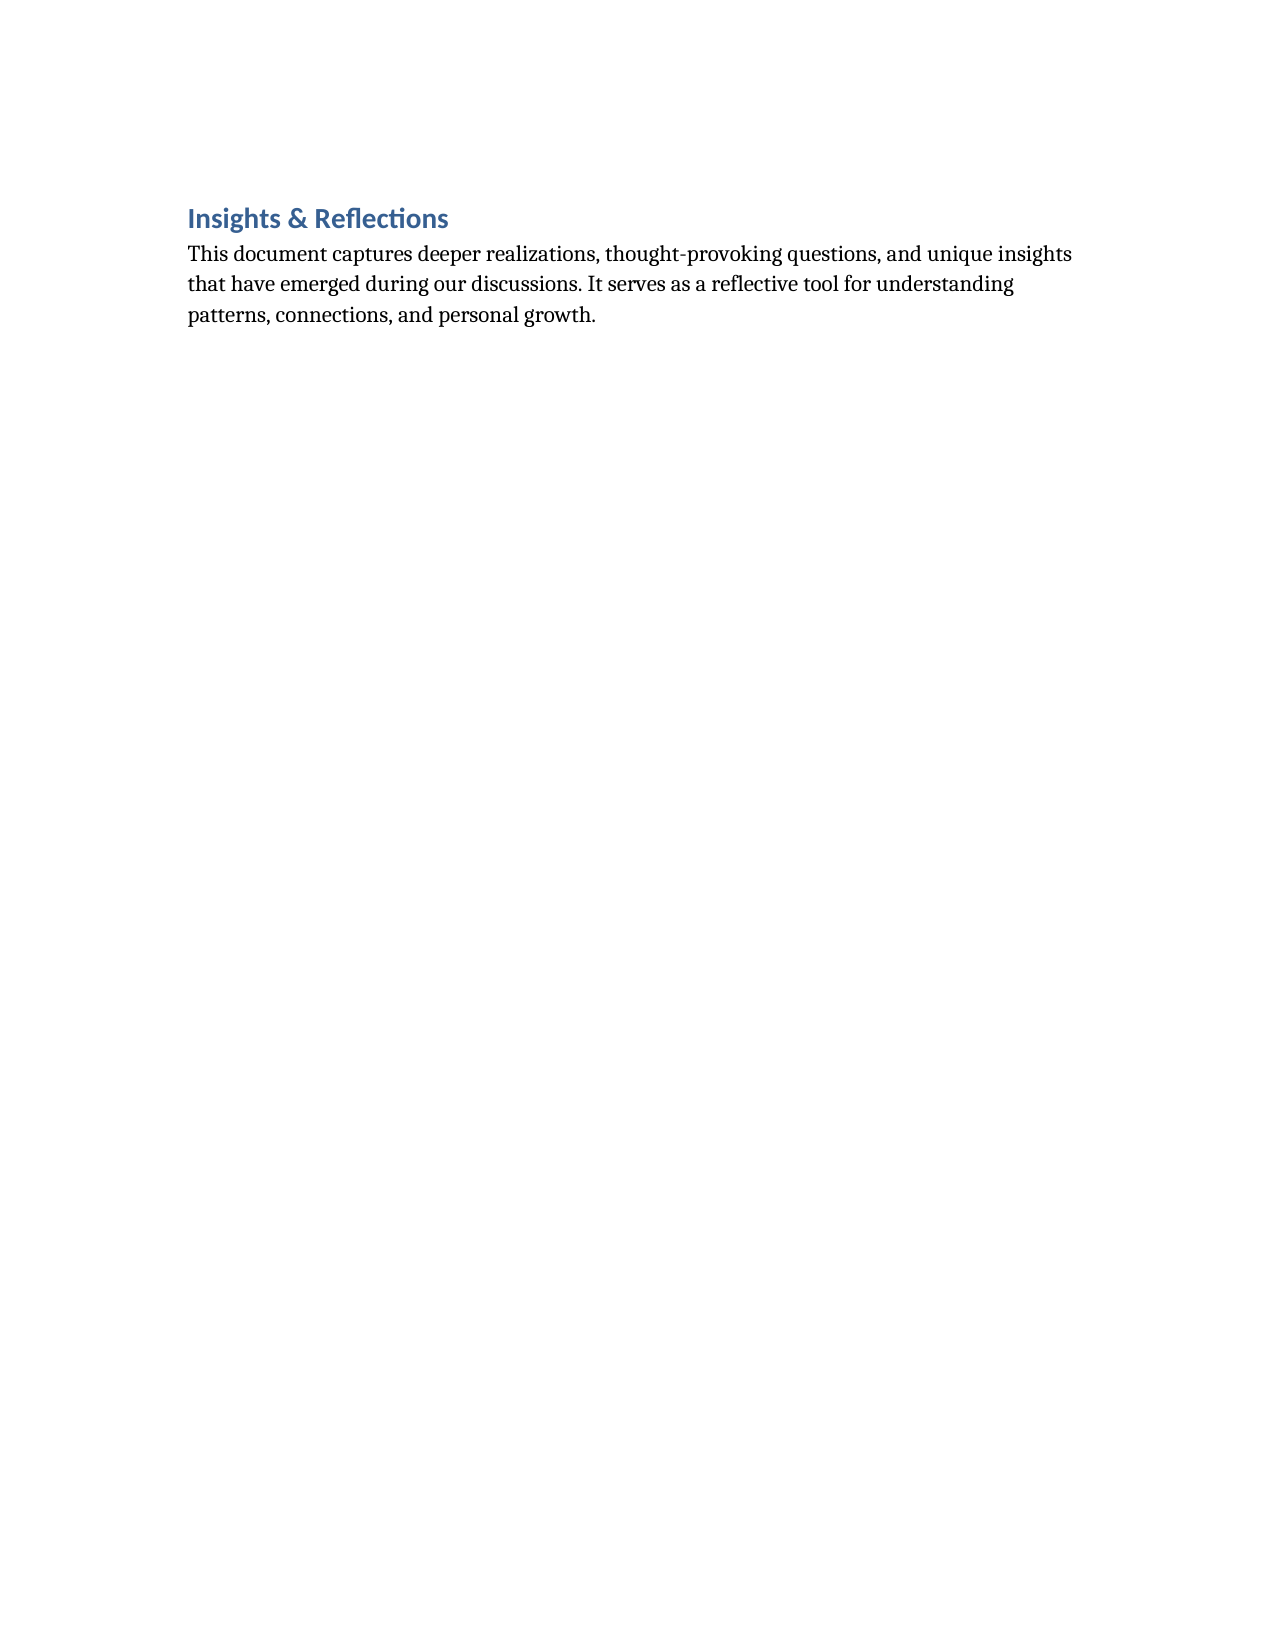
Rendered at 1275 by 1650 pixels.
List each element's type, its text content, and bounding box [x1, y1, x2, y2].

subtitle Insights & Reflections [187, 200, 1087, 236]
text This document captures deeper realizations, thought-provoking questions, and unique insights that have emerged during our discussions. It serves as a reflective tool for understanding patterns, connections, and personal growth. [187, 241, 1087, 328]
